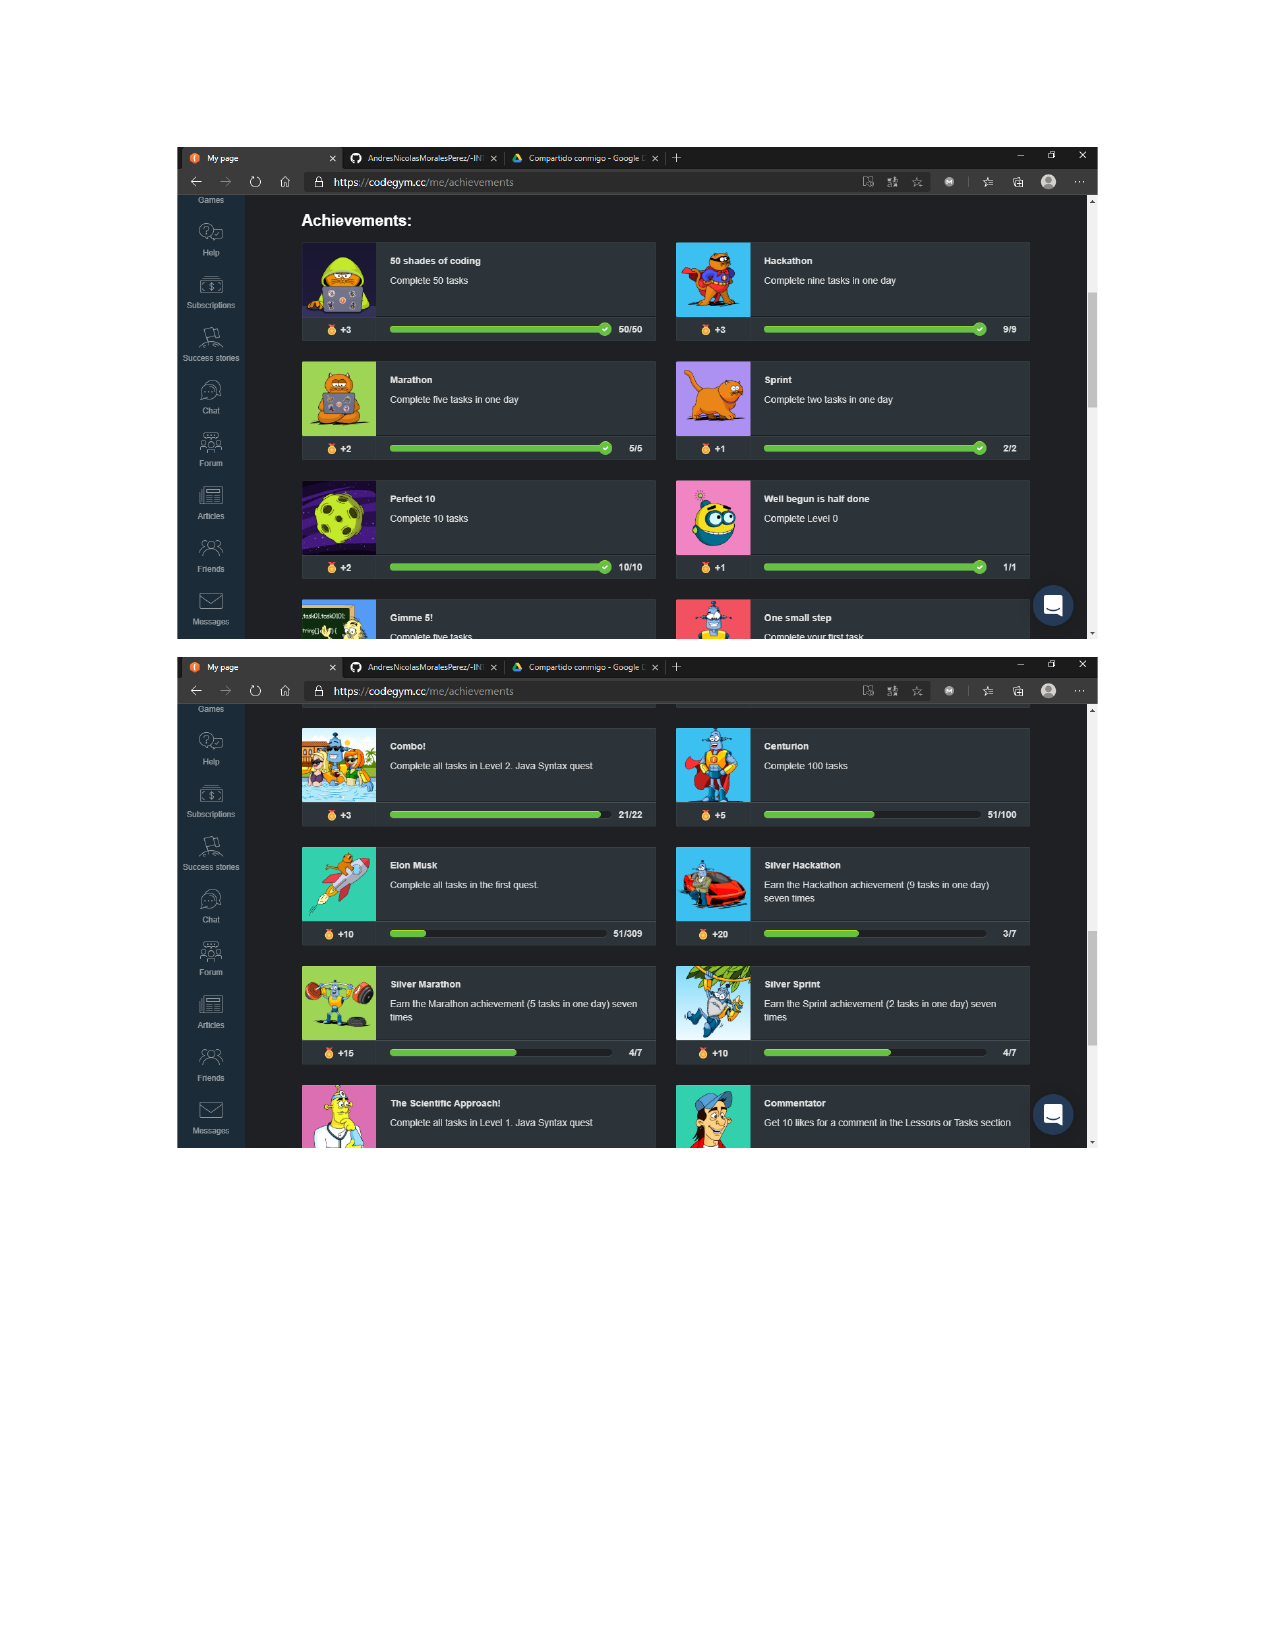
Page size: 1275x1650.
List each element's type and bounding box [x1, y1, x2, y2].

picture [177, 657, 1098, 1148]
picture [177, 147, 1098, 639]
